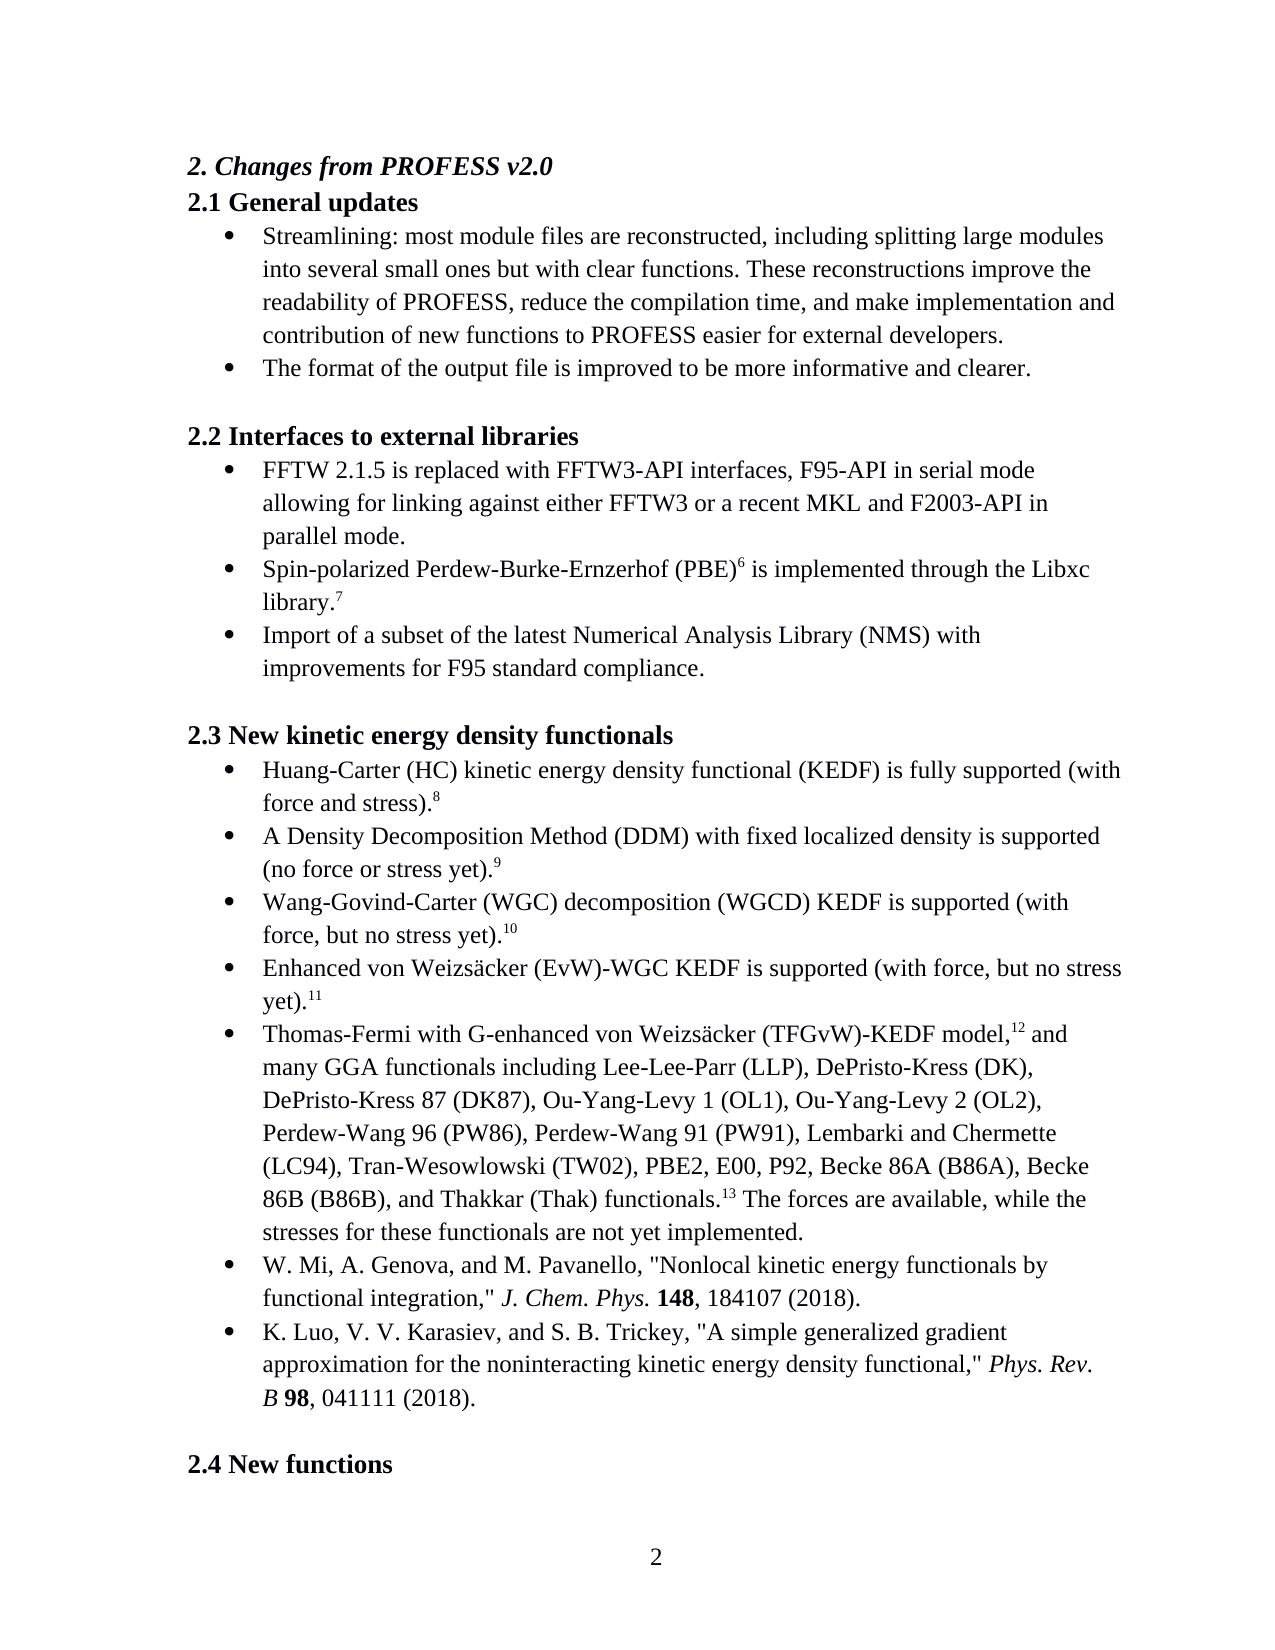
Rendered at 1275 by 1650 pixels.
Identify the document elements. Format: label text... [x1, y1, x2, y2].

list Huang-Carter (HC) kinetic energy density functional (KEDF) is fully supported (with force and stress). [225, 755, 1125, 817]
list W. Mi, A. Genova, and M. Pavanello, "Nonlocal kinetic energy functionals by functional integration," J. Chem. Phys. 148, 184107 (2018). [225, 1251, 1125, 1312]
list Spin-polarized Perdew-Burke-Ernzerhof (PBE) is implemented through the Libxc library. [225, 554, 1125, 616]
list The format of the output file is improved to be more informative and clearer. [225, 353, 1125, 382]
list Thomas-Fermi with G-enhanced von Weizsäcker (TFGvW)-KEDF model, and many GGA functionals including Lee-Lee-Parr (LLP), DePristo-Kress (DK), DePristo-Kress 87 (DK87), Ou-Yang-Levy 1 (OL1), Ou-Yang-Levy 2 (OL2), Perdew-Wang 96 (PW86), Perdew-Wang 91 (PW91), Lembarki and Chermette (LC94), Tran-Wesowlowski (TW02), PBE2, E00, P92, Becke 86A (B86A), Becke 86B (B86B), and Thakkar (Thak) functionals. The forces are available, while the stresses for these functionals are not yet implemented. [225, 1019, 1125, 1246]
list Wang-Govind-Carter (WGC) decomposition (WGCD) KEDF is supported (with force, but no stress yet). [225, 887, 1125, 949]
list Import of a subset of the latest Numerical Analysis Library (NMS) with improvements for F95 standard compliance. [225, 620, 1125, 682]
list 2.3 New kinetic energy density functionals [187, 719, 1125, 751]
list A Density Decomposition Method (DDM) with fixed localized density is supported (no force or stress yet). [225, 821, 1125, 883]
list 2.4 New functions [187, 1449, 1125, 1480]
subtitle 2. Changes from PROFESS v2.0 [187, 150, 1125, 181]
list FFTW 2.1.5 is replaced with FFTW3-API interfaces, F95-API in serial mode allowing for linking against either FFTW3 or a recent MKL and F2003-API in parallel mode. [225, 455, 1125, 550]
list Streamlining: most module files are reconstructed, including splitting large modules into several small ones but with clear functions. These reconstructions improve the readability of PROFESS, reduce the compilation time, and make implementation and contribution of new functions to PROFESS easier for external developers. [225, 221, 1125, 349]
list Enhanced von Weizsӓcker (EvW)-WGC KEDF is supported (with force, but no stress yet). [225, 953, 1125, 1015]
list 2.1 General updates [187, 186, 1125, 217]
list 2.2 Interfaces to external libraries [187, 419, 1125, 451]
list K. Luo, V. V. Karasiev, and S. B. Trickey, "A simple generalized gradient approximation for the noninteracting kinetic energy density functional," Phys. Rev. B 98, 041111 (2018). [225, 1317, 1125, 1411]
